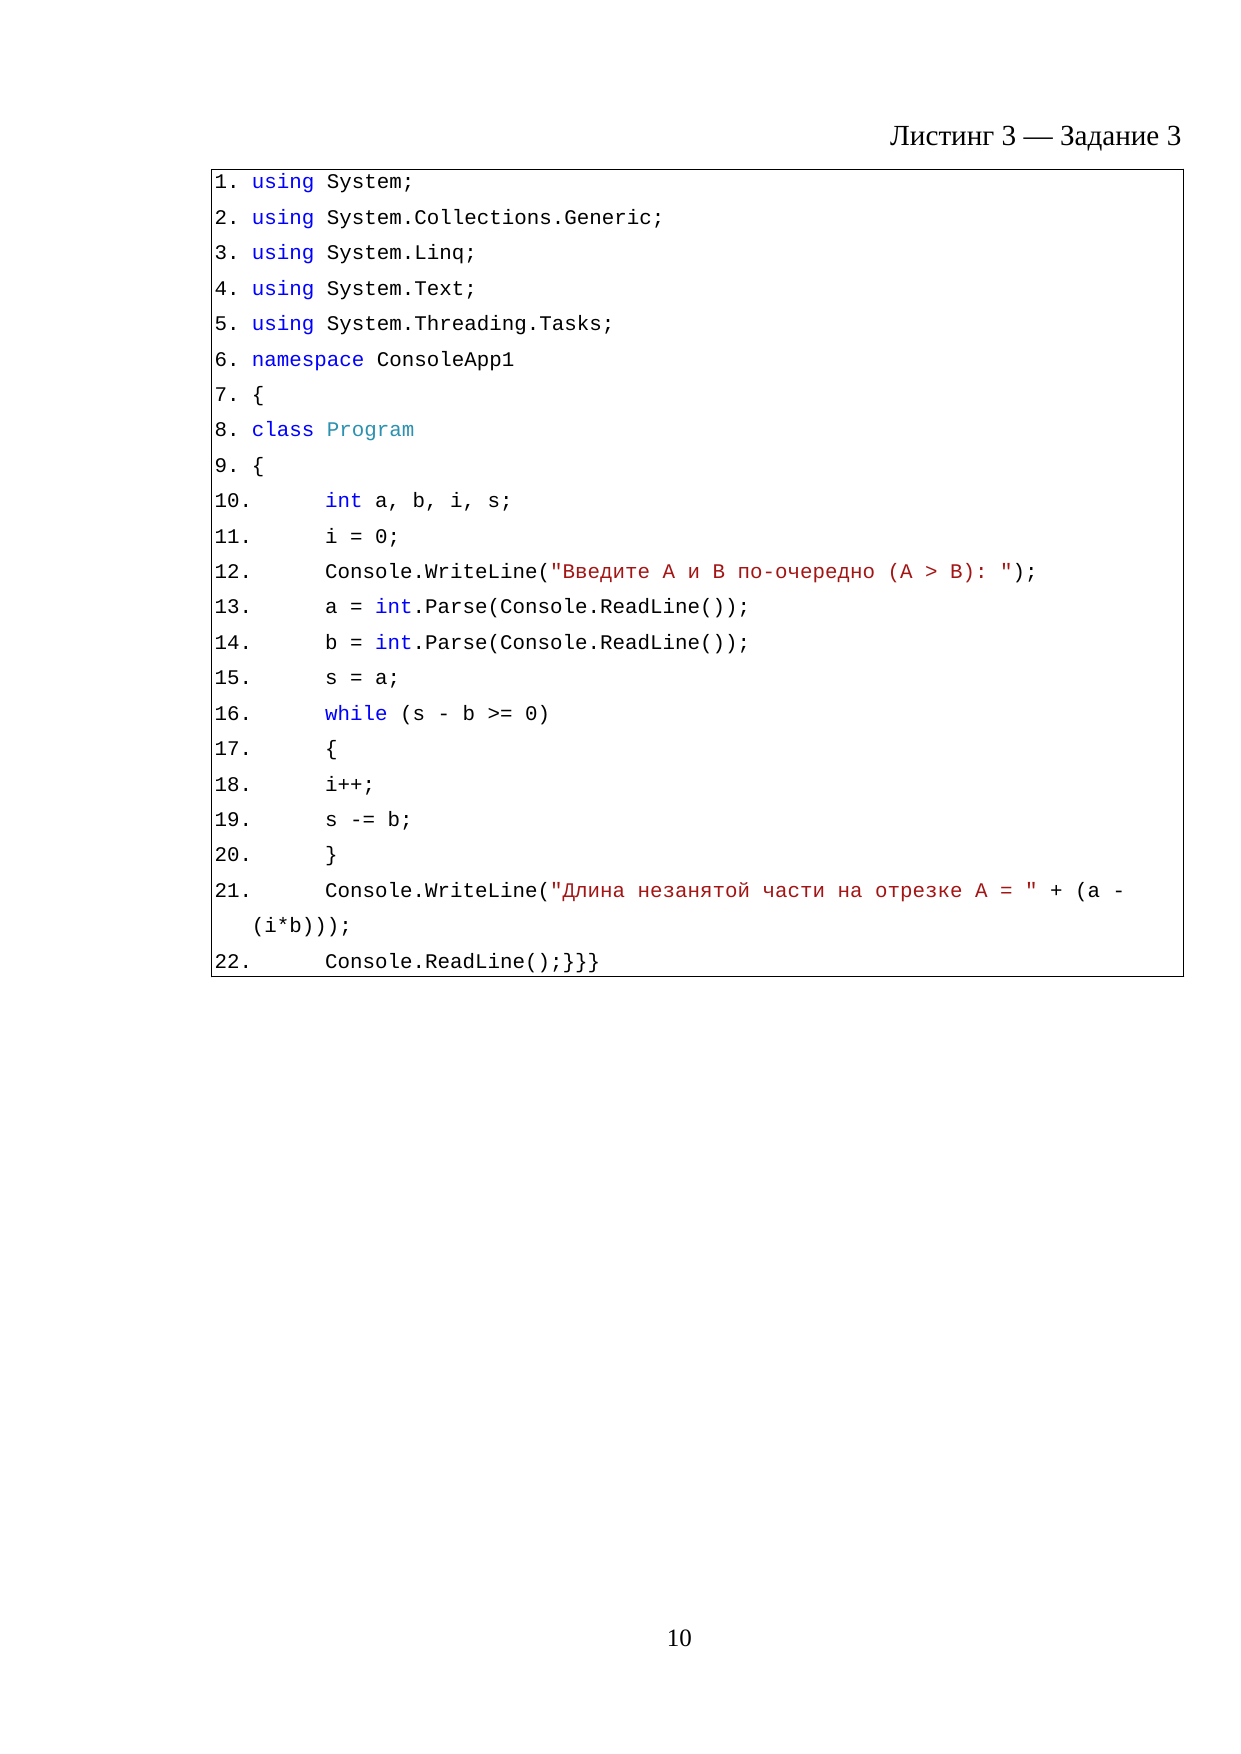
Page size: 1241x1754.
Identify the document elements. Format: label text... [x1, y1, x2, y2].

list { [212, 735, 1183, 762]
list namespace ConsoleApp1 [212, 346, 1183, 372]
list s -= b; [212, 806, 1183, 833]
list { [212, 381, 1183, 408]
list Console.ReadLine();}}} [212, 948, 1183, 976]
list class Program [212, 416, 1183, 443]
text Листинг 3 — Задание 3 [177, 118, 1181, 152]
list a = int.Parse(Console.ReadLine()); [212, 593, 1183, 620]
list { [212, 452, 1183, 478]
list Console.WriteLine("Введите А и В по-очередно (А > В): "); [212, 558, 1183, 585]
list b = int.Parse(Console.ReadLine()); [212, 629, 1183, 656]
list using System; [212, 170, 1183, 195]
list using System.Collections.Generic; [212, 204, 1183, 231]
list using System.Threading.Tasks; [212, 310, 1183, 337]
list s = a; [212, 664, 1183, 691]
list using System.Linq; [212, 239, 1183, 266]
list int a, b, i, s; [212, 487, 1183, 514]
list using System.Text; [212, 275, 1183, 301]
list Console.WriteLine("Длина незанятой части на отрезке А = " + (a - (i*b))); [212, 877, 1183, 939]
list i = 0; [212, 523, 1183, 549]
list while (s - b >= 0) [212, 700, 1183, 726]
list i++; [212, 771, 1183, 797]
list } [212, 841, 1183, 868]
